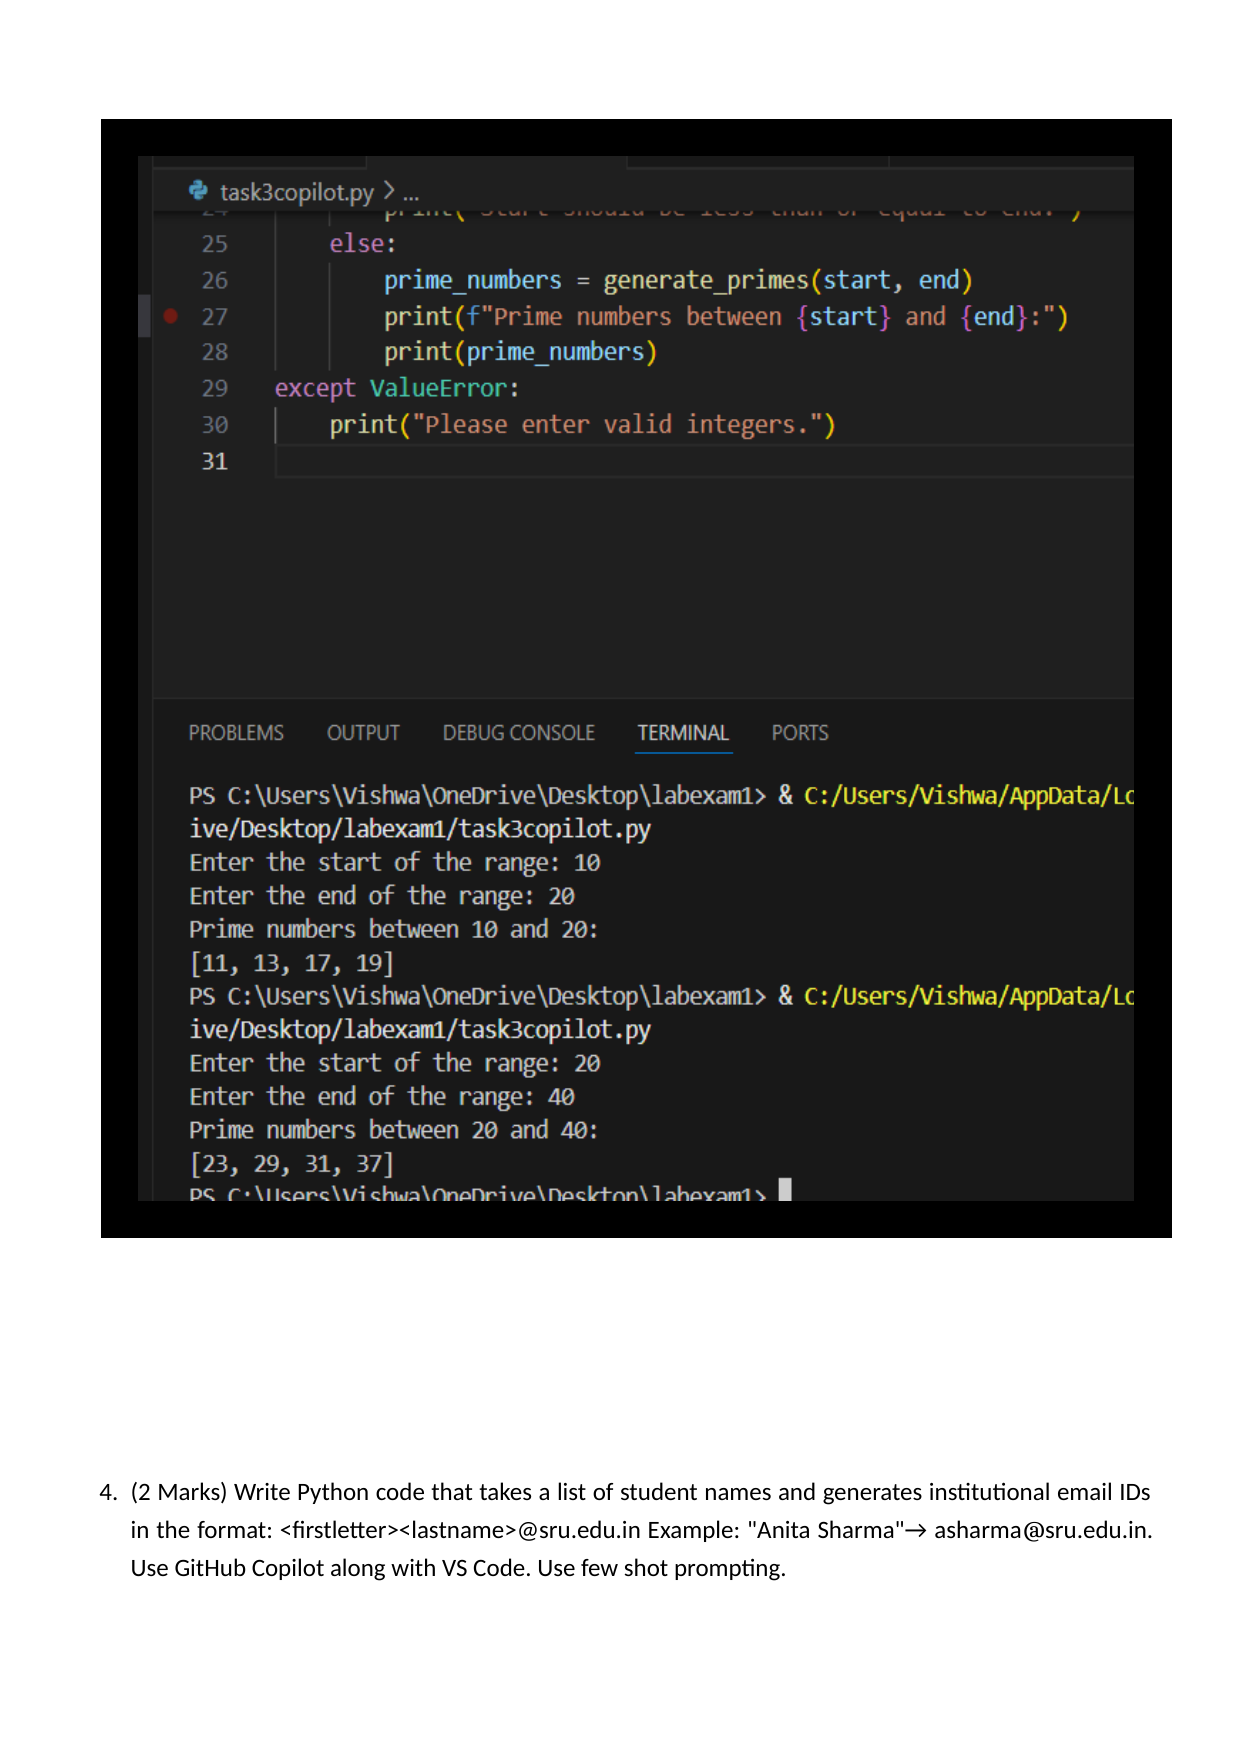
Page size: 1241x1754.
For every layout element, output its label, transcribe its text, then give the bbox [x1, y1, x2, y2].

picture [138, 156, 1134, 1201]
list (2 Marks) Write Python code that takes a list of student names and generates institutional email IDs in the format: <firstletter><lastname>@sru.edu.in Example: "Anita Sharma"→ asharma@sru.edu.in. Use GitHub Copilot along with VS Code. Use few shot prompting. [99, 1476, 1153, 1582]
